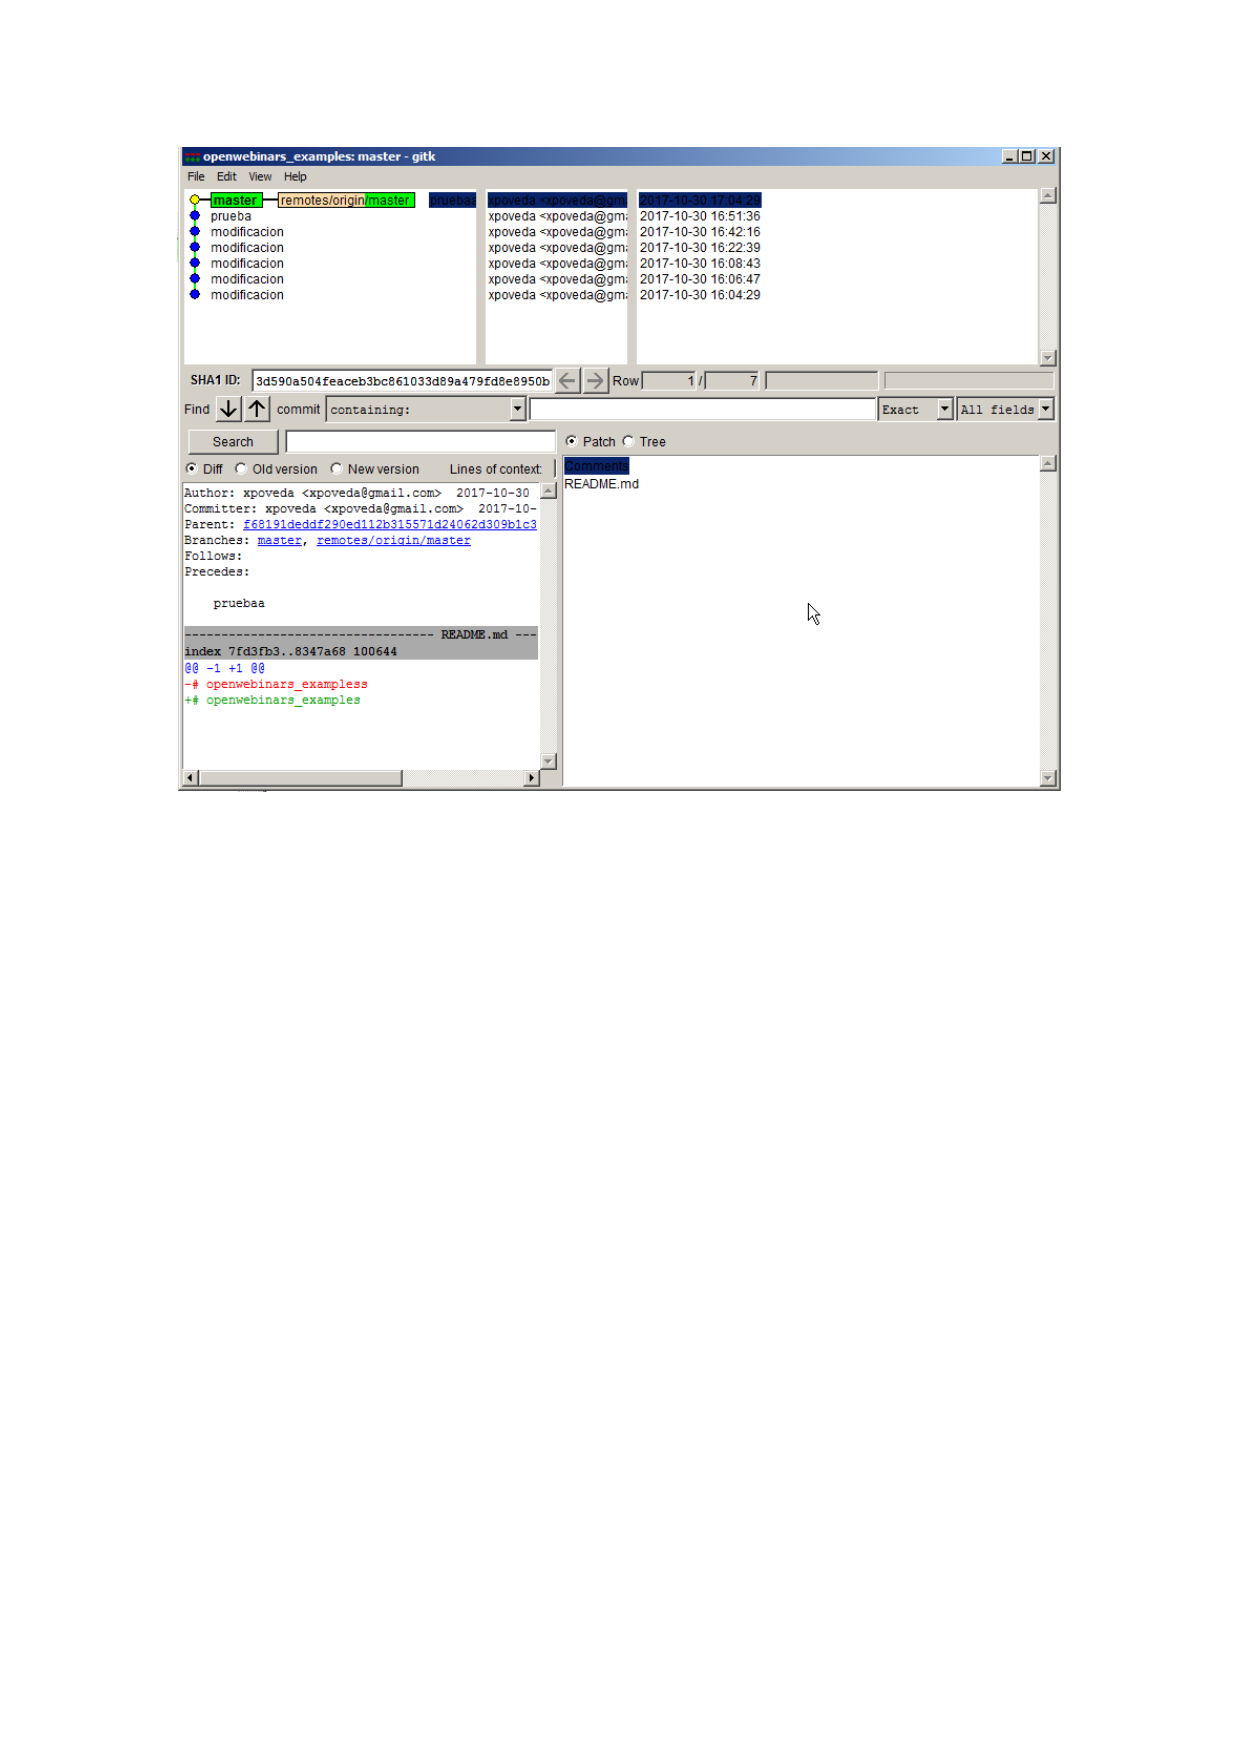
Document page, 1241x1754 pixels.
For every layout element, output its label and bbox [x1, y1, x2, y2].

picture [177, 147, 1063, 792]
